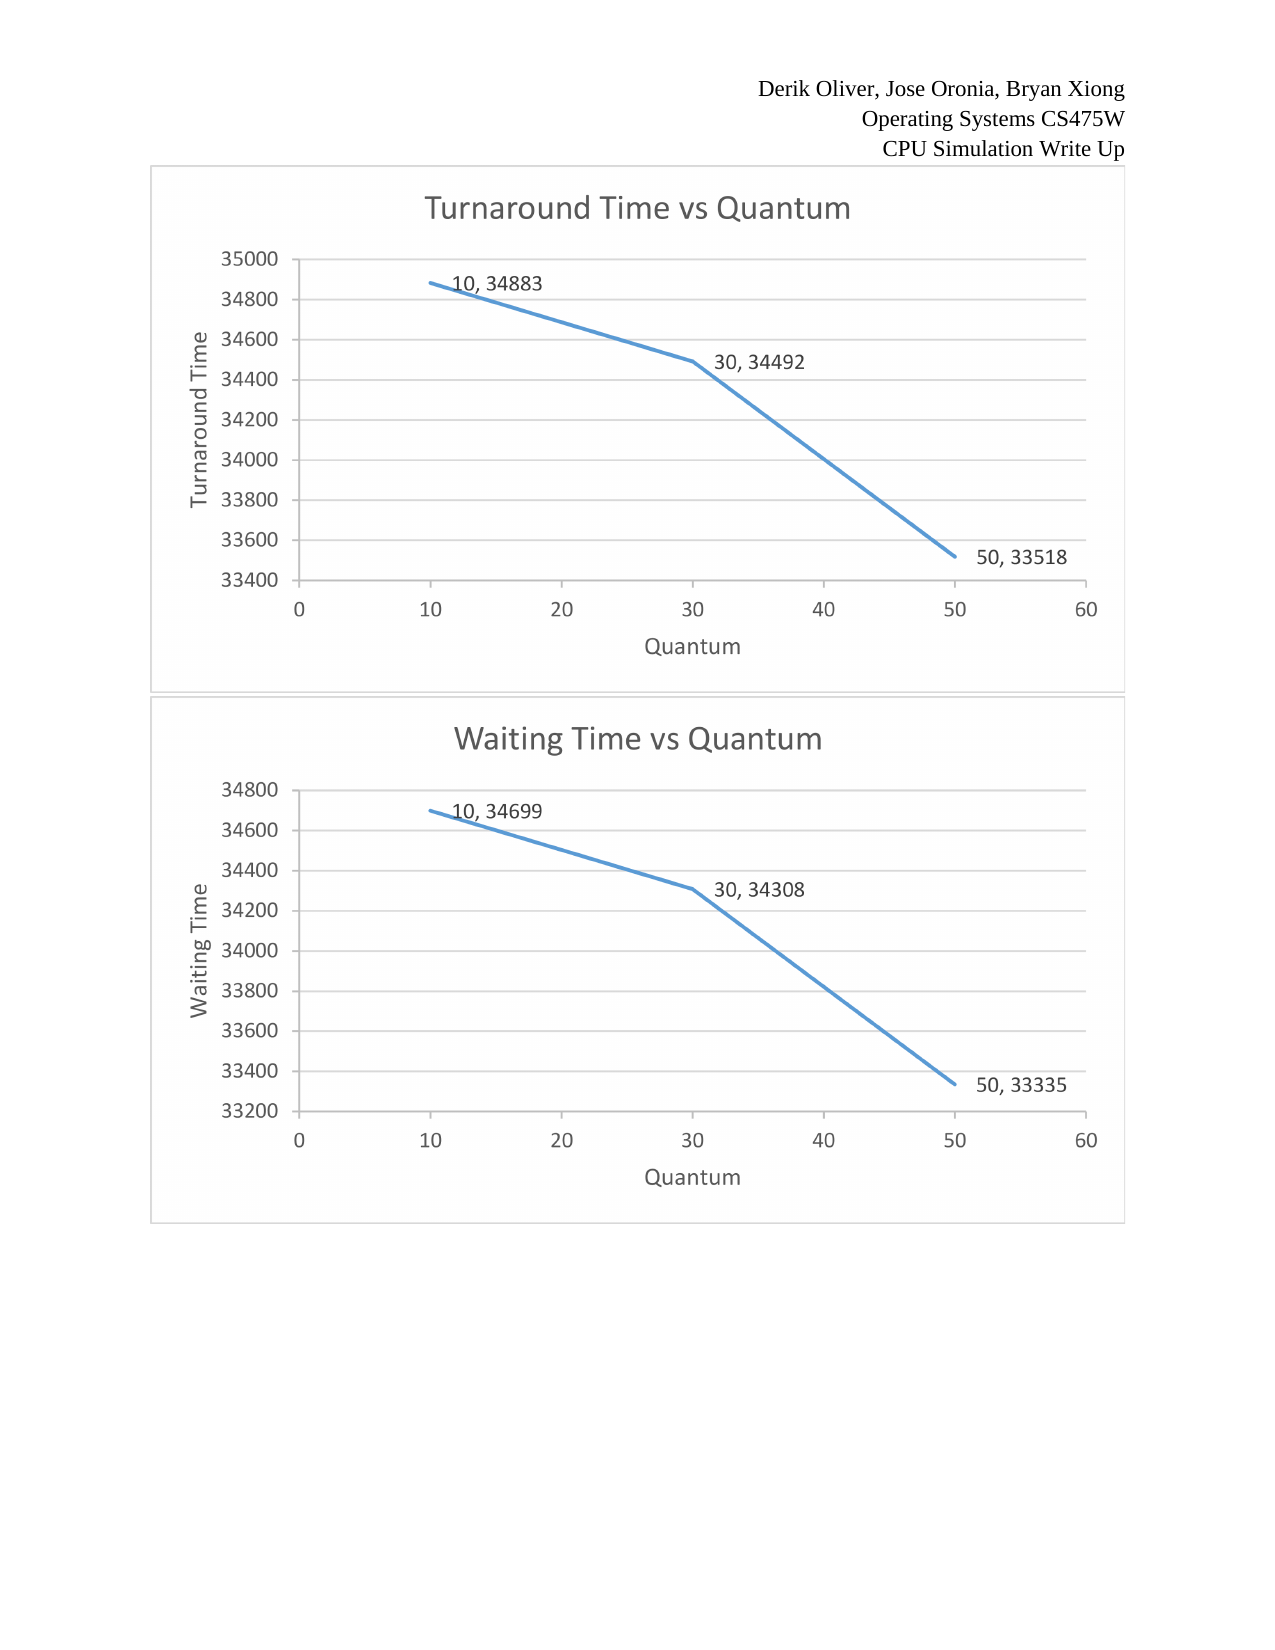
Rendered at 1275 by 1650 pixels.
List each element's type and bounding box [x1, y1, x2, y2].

picture [150, 165, 1125, 693]
picture [150, 696, 1125, 1224]
